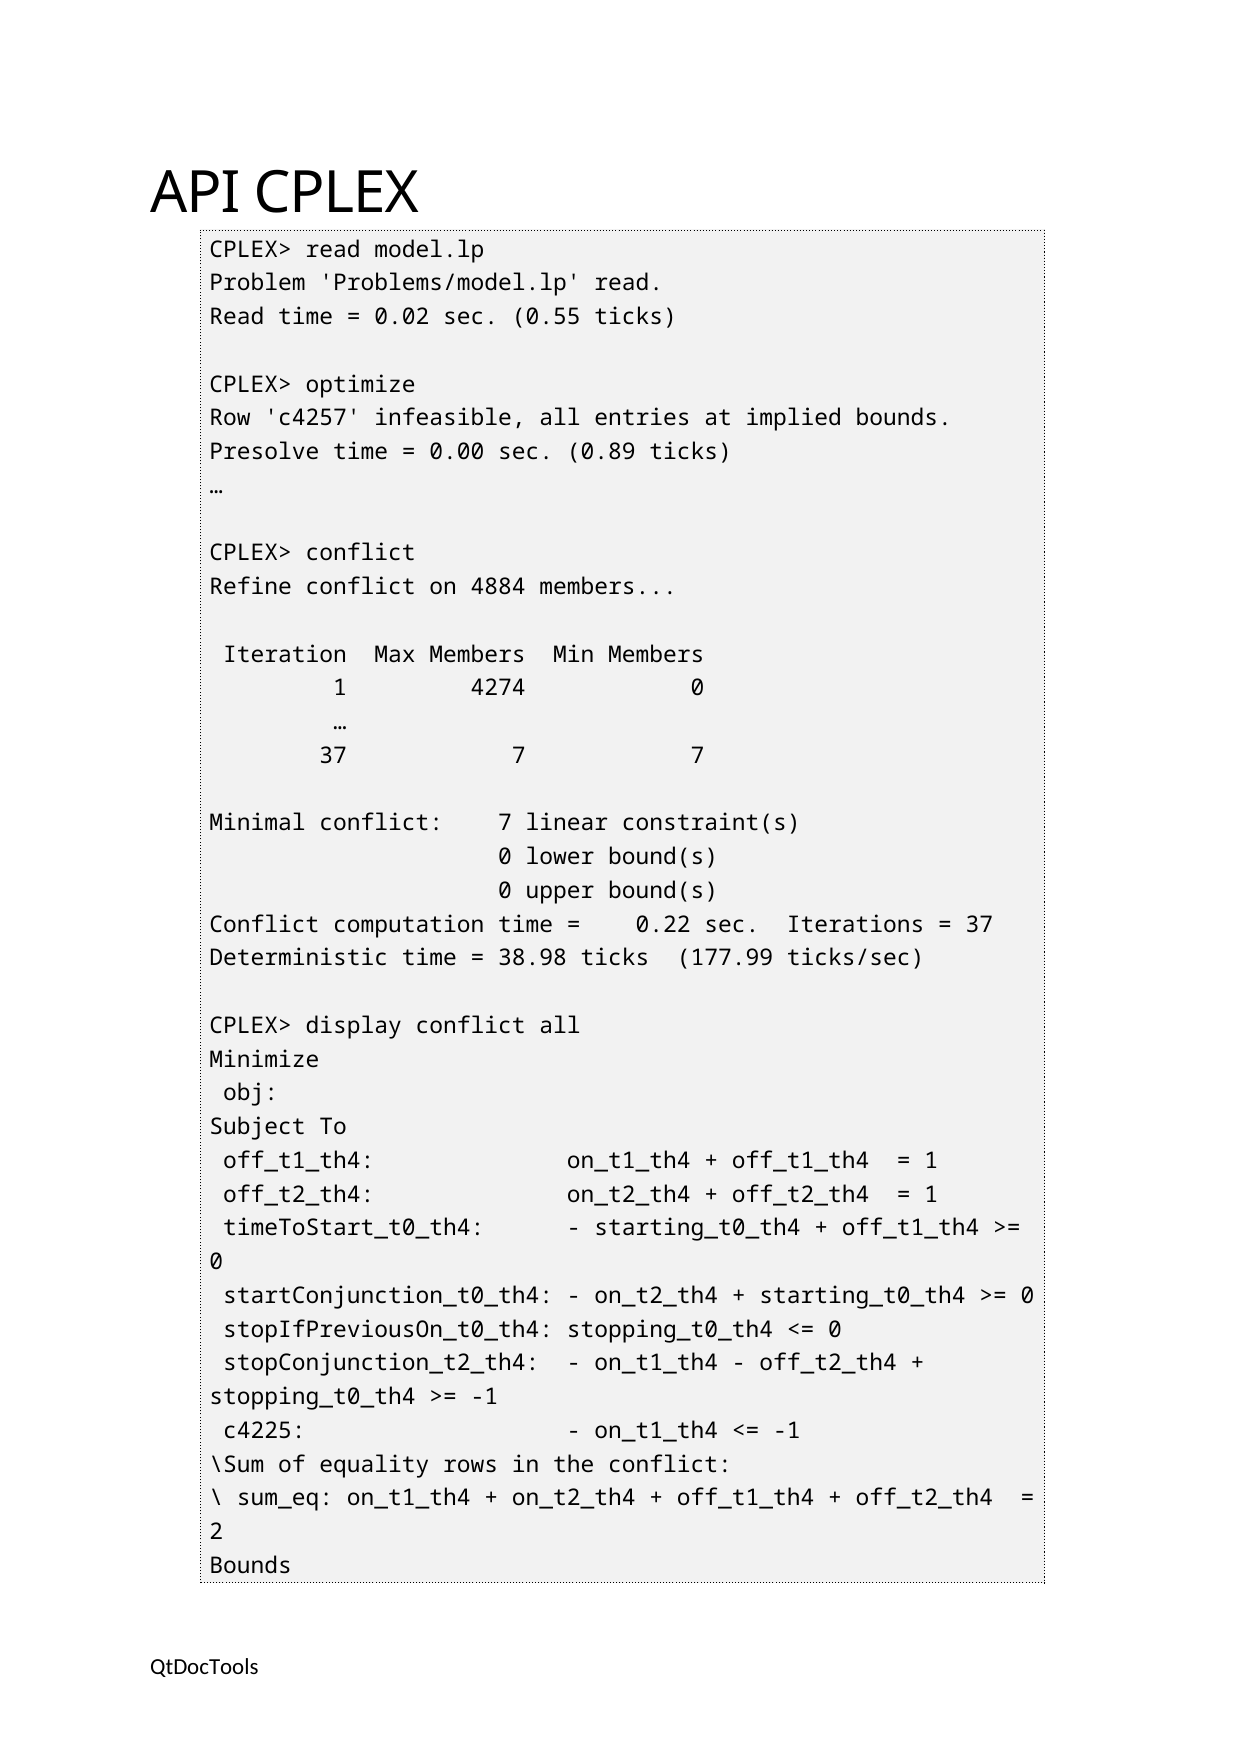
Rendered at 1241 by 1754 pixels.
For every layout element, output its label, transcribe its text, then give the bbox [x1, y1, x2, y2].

title API CPLEX [150, 150, 1090, 229]
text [200, 229, 1045, 1583]
